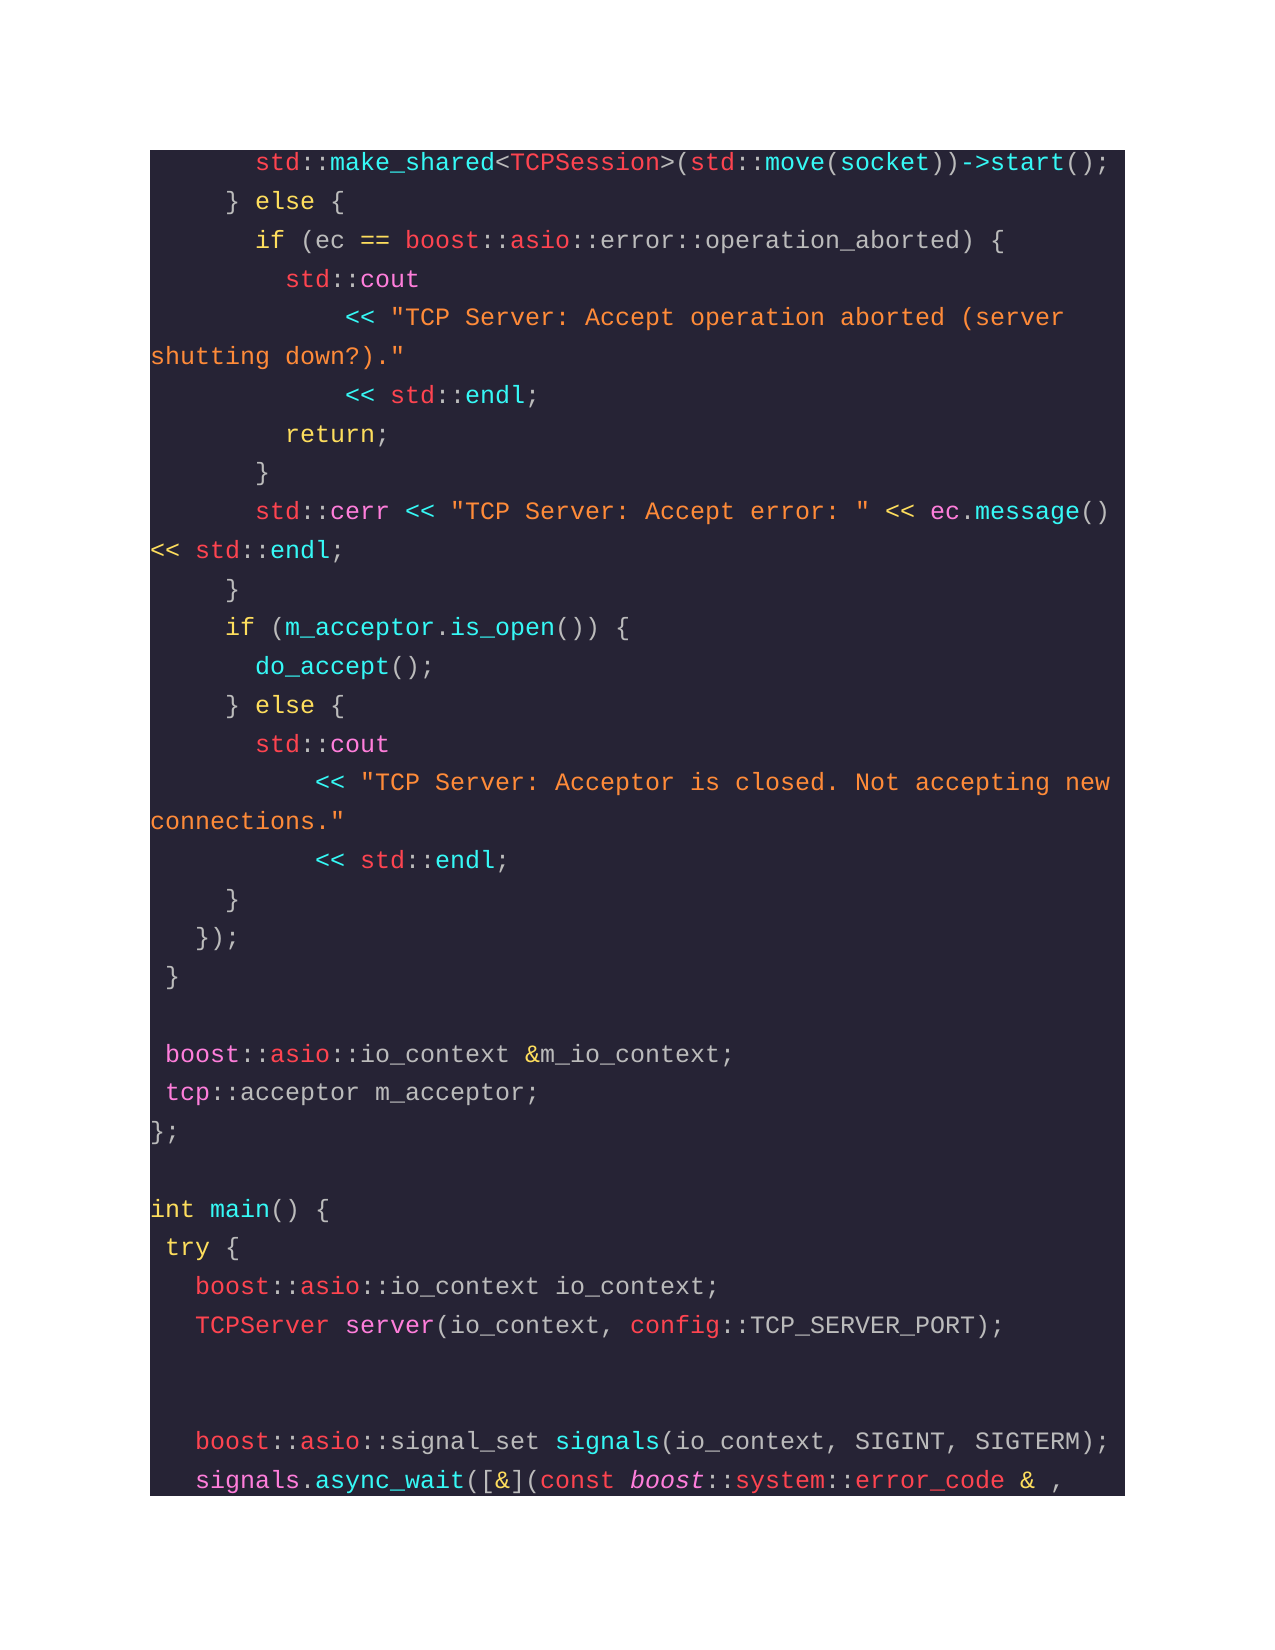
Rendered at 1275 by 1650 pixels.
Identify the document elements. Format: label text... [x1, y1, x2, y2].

text signals.async_wait([&](const boost::system::error_code & , [150, 1467, 1125, 1496]
text int main() { [150, 1196, 1125, 1224]
text }; [150, 1119, 1125, 1147]
text TCPServer server(io_context, config::TCP_SERVER_PORT); [150, 1312, 1125, 1341]
text << "TCP Server: Accept operation aborted (server shutting down?)." [150, 305, 1125, 372]
text std::cout [150, 266, 1125, 294]
text boost::asio::io_context io_context; [150, 1274, 1125, 1302]
text } else { [150, 189, 1125, 217]
text do_accept(); [150, 654, 1125, 682]
text std::cerr << "TCP Server: Accept error: " << ec.message() << std::endl; [150, 499, 1125, 566]
text }); [150, 925, 1125, 953]
text boost::asio::signal_set signals(io_context, SIGINT, SIGTERM); [150, 1429, 1125, 1457]
text std::make_shared<TCPSession>(std::move(socket))->start(); [150, 150, 1125, 178]
text << "TCP Server: Acceptor is closed. Not accepting new connections." [150, 770, 1125, 837]
text << std::endl; [150, 382, 1125, 411]
text try { [150, 1235, 1125, 1263]
text boost::asio::io_context &m_io_context; [150, 1041, 1125, 1069]
text tcp::acceptor m_acceptor; [150, 1080, 1125, 1108]
text } [150, 886, 1125, 914]
text << std::endl; [150, 847, 1125, 876]
text return; [150, 421, 1125, 449]
text } [150, 964, 1125, 992]
text } [150, 460, 1125, 488]
text if (m_acceptor.is_open()) { [150, 615, 1125, 643]
text } [150, 576, 1125, 604]
text std::cout [150, 731, 1125, 759]
text } else { [150, 692, 1125, 721]
text if (ec == boost::asio::error::operation_aborted) { [150, 227, 1125, 256]
